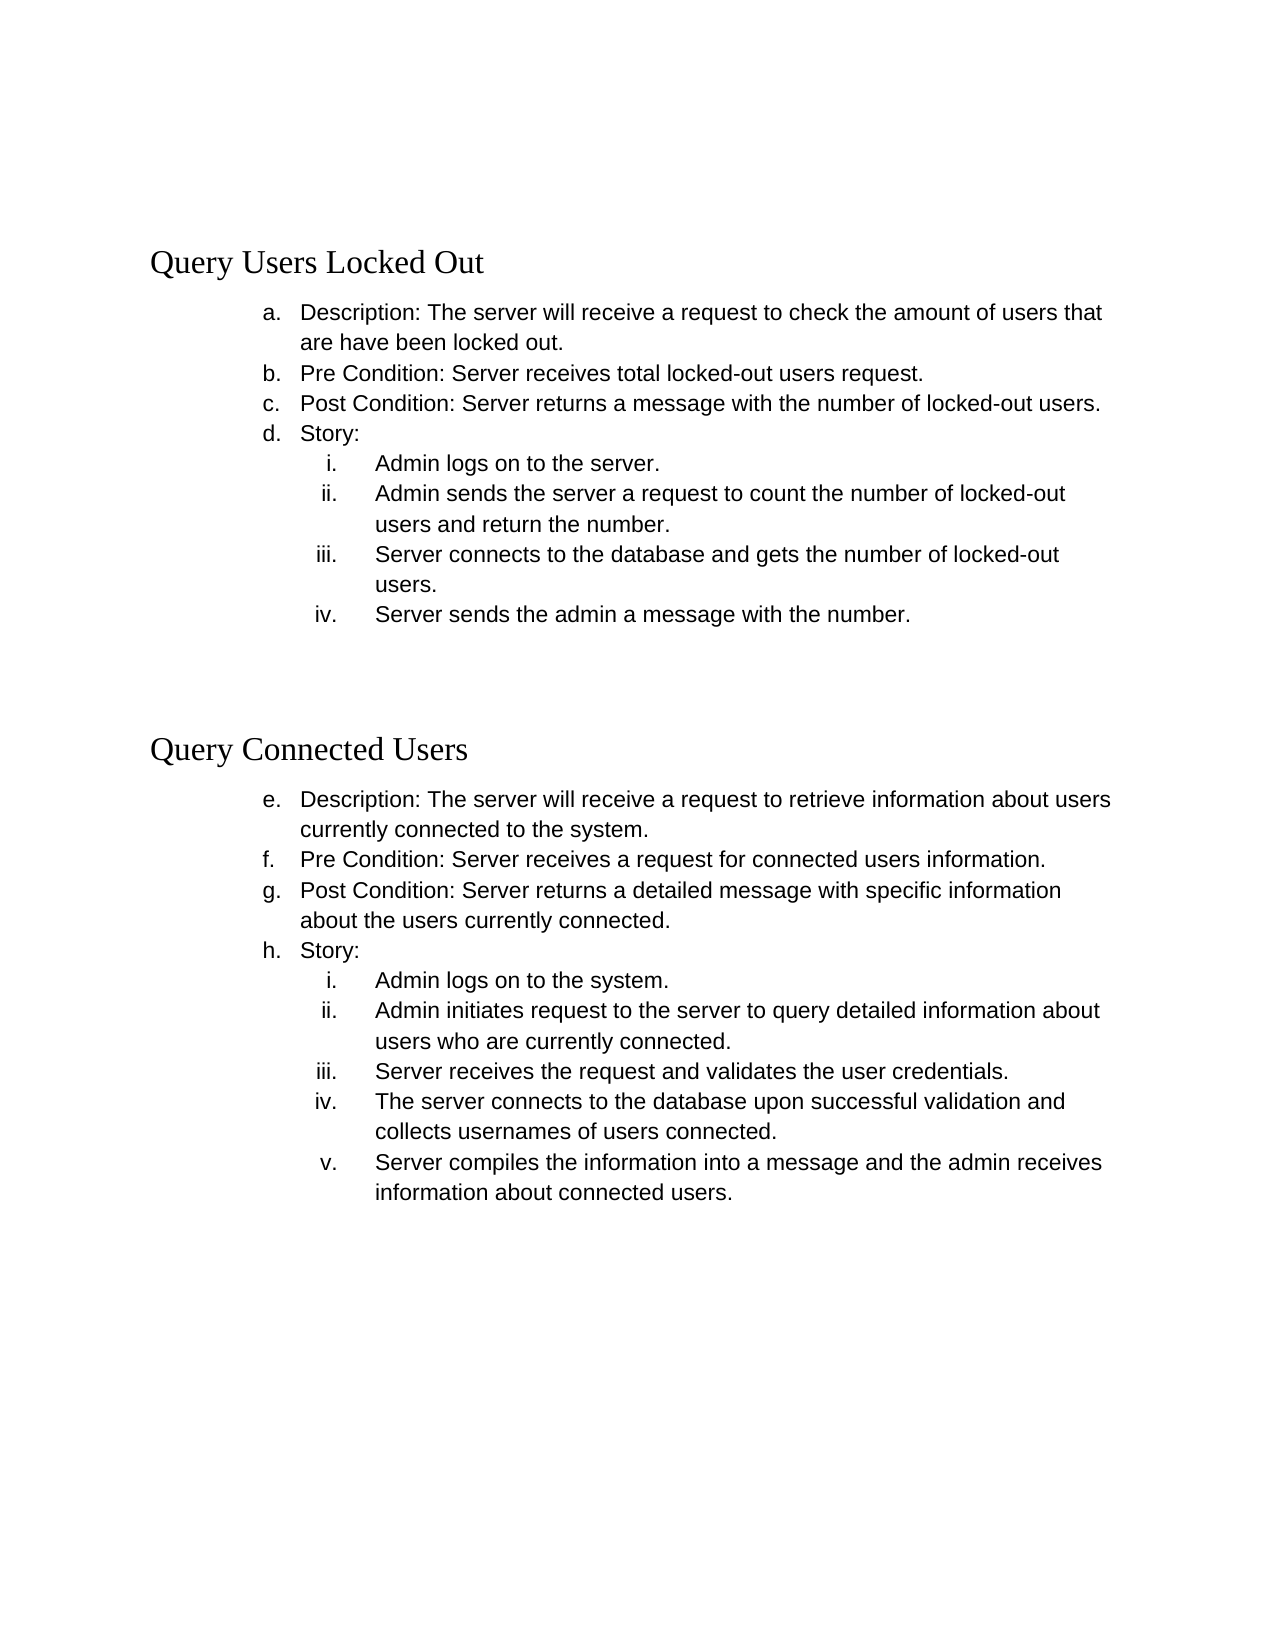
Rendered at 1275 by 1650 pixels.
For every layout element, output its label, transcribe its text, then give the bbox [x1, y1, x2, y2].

list Admin initiates request to the server to query detailed information about users who are currently connected. [337, 997, 1125, 1054]
list Server sends the admin a message with the number. [337, 601, 1125, 628]
list Admin logs on to the system. [337, 967, 1125, 993]
list Post Condition: Server returns a message with the number of locked-out users. [262, 390, 1125, 416]
list Admin sends the server a request to count the number of locked-out users and return the number. [337, 480, 1125, 537]
list Post Condition: Server returns a detailed message with specific information about the users currently connected. [262, 877, 1125, 933]
list Pre Condition: Server receives total locked-out users request. [262, 359, 1125, 386]
list Story: [262, 420, 1125, 446]
list Server compiles the information into a message and the admin receives information about connected users. [337, 1148, 1125, 1205]
list The server connects to the database upon successful validation and collects usernames of users connected. [337, 1088, 1125, 1144]
list Server receives the request and validates the user credentials. [337, 1058, 1125, 1084]
list Server connects to the database and gets the number of locked-out users. [337, 541, 1125, 597]
list Admin logs on to the server. [337, 450, 1125, 477]
list Description: The server will receive a request to retrieve information about users currently connected to the system. [262, 786, 1125, 842]
subtitle Query Connected Users [150, 729, 1125, 768]
list Pre Condition: Server receives a request for connected users information. [262, 846, 1125, 873]
list Description: The server will receive a request to check the amount of users that are have been locked out. [262, 299, 1125, 356]
list Story: [262, 937, 1125, 963]
subtitle Query Users Locked Out [150, 243, 1125, 281]
